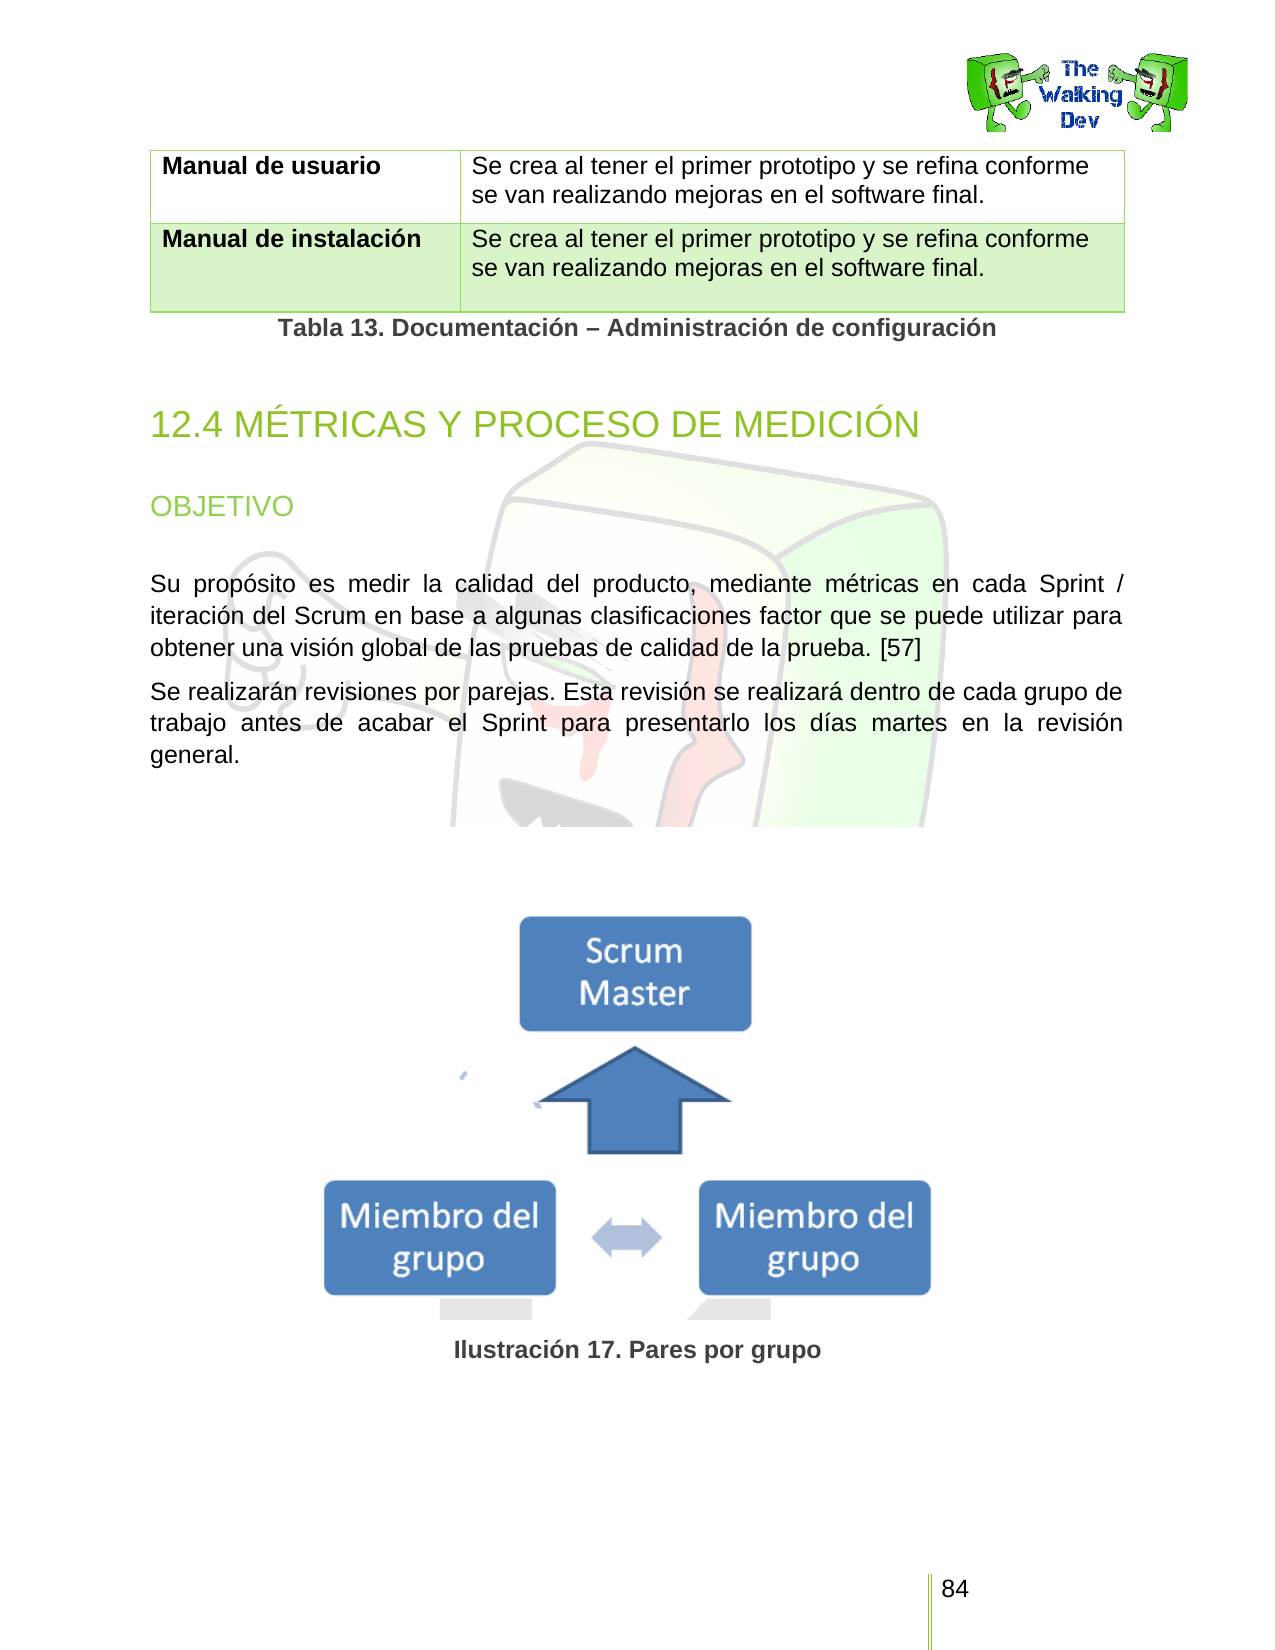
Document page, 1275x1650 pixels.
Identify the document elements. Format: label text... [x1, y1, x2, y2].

text Ilustración 17. Pares por grupo [150, 1335, 1125, 1364]
text Su propósito es medir la calidad del producto, mediante métricas en cada Sprint / iteración del Scrum en base a algunas clasificaciones factor que se puede utilizar para obtener una visión global de las pruebas de calidad de la prueba. [150, 569, 1125, 661]
table_cell Se crea al tener el primer prototipo y se refina conforme se van realizando mejoras en el software final. [461, 224, 1124, 311]
text Tabla 13. Documentación – Administración de configuración [150, 313, 1125, 341]
subtitle 12.4 MÉTRICAS Y PROCESO DE MEDICIÓN [150, 402, 1125, 445]
table_cell Se crea al tener el primer prototipo y se refina conforme se van realizando mejoras en el software final. [461, 151, 1124, 223]
table_cell Manual de instalación [151, 224, 460, 311]
text Se realizarán revisiones por parejas. Esta revisión se realizará dentro de cada grupo de trabajo antes de acabar el Sprint para presentarlo los días martes en la revisión general. [150, 677, 1125, 768]
picture [965, 43, 1188, 132]
subtitle OBJETIVO [150, 489, 1125, 523]
picture [262, 827, 1013, 1320]
table_cell Manual de usuario [151, 151, 460, 223]
